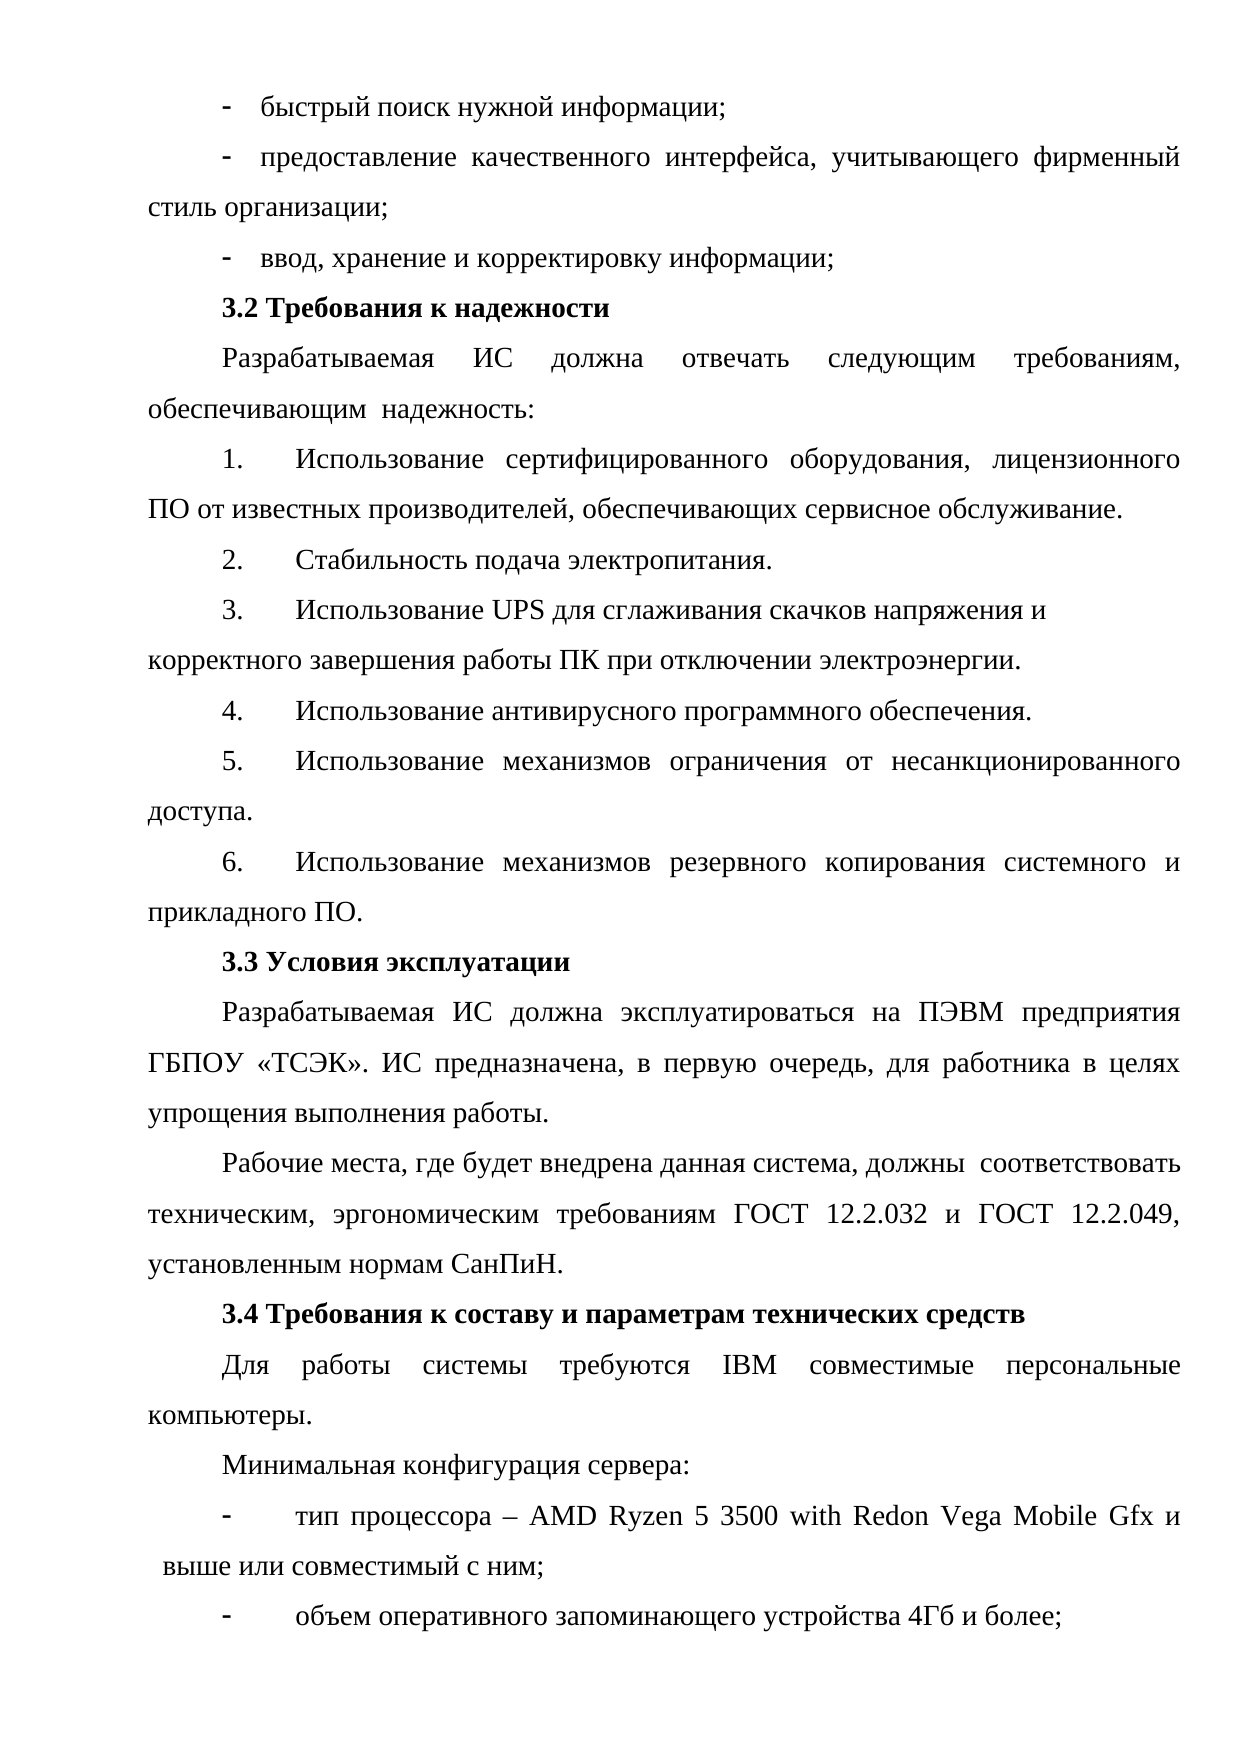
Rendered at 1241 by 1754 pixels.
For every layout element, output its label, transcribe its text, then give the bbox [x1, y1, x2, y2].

list Использование сертифицированного оборудования, лицензионного ПО от известных производителей, обеспечивающих сервисное обслуживание. [148, 441, 1181, 525]
list Использование механизмов резервного копирования системного и прикладного ПО. [148, 844, 1181, 927]
list предоставление качественного интерфейса, учитывающего фирменный стиль организации; [148, 139, 1181, 223]
list ввод, хранение и корректировку информации; [148, 240, 1181, 273]
list объем оперативного запоминающего устройства 4Гб и более; [162, 1598, 1181, 1632]
text Разрабатываемая ИС должна эксплуатироваться на ПЭВМ предприятия ГБПОУ «ТСЭК». ИС предназначена, в первую очередь, для работника в целях упрощения выполнения работы. [148, 994, 1181, 1129]
list тип процессора – AMD Ryzen 5 3500 with Redon Vega Mobile Gfx и выше или совместимый с ним; [162, 1498, 1181, 1582]
text 3.3 Условия эксплуатации [148, 944, 1181, 978]
list Использование механизмов ограничения от несанкционированного доступа. [148, 743, 1181, 827]
text 3.2 Требования к надежности [148, 290, 1181, 324]
list Использование антивирусного программного обеспечения. [148, 693, 1181, 726]
text 3.4 Требования к составу и параметрам технических средств [148, 1296, 1181, 1330]
list Использование UPS для сглаживания скачков напряжения и корректного завершения работы ПК при отключении электроэнергии. [148, 592, 1181, 676]
list Стабильность подача электропитания. [148, 542, 1181, 575]
text Для работы системы требуются IBM совместимые персональные компьютеры. [148, 1347, 1181, 1431]
text Рабочие места, где будет внедрена данная система, должны соответствовать техническим, эргономическим требованиям ГОСТ 12.2.032 и ГОСТ 12.2.049, установленным нормам СанПиН. [148, 1146, 1181, 1280]
text Разрабатываемая ИС должна отвечать следующим требованиям, обеспечивающим надежность: [148, 341, 1181, 424]
list быстрый поиск нужной информации; [148, 89, 1181, 122]
text Минимальная конфигурация сервера: [162, 1447, 1181, 1481]
